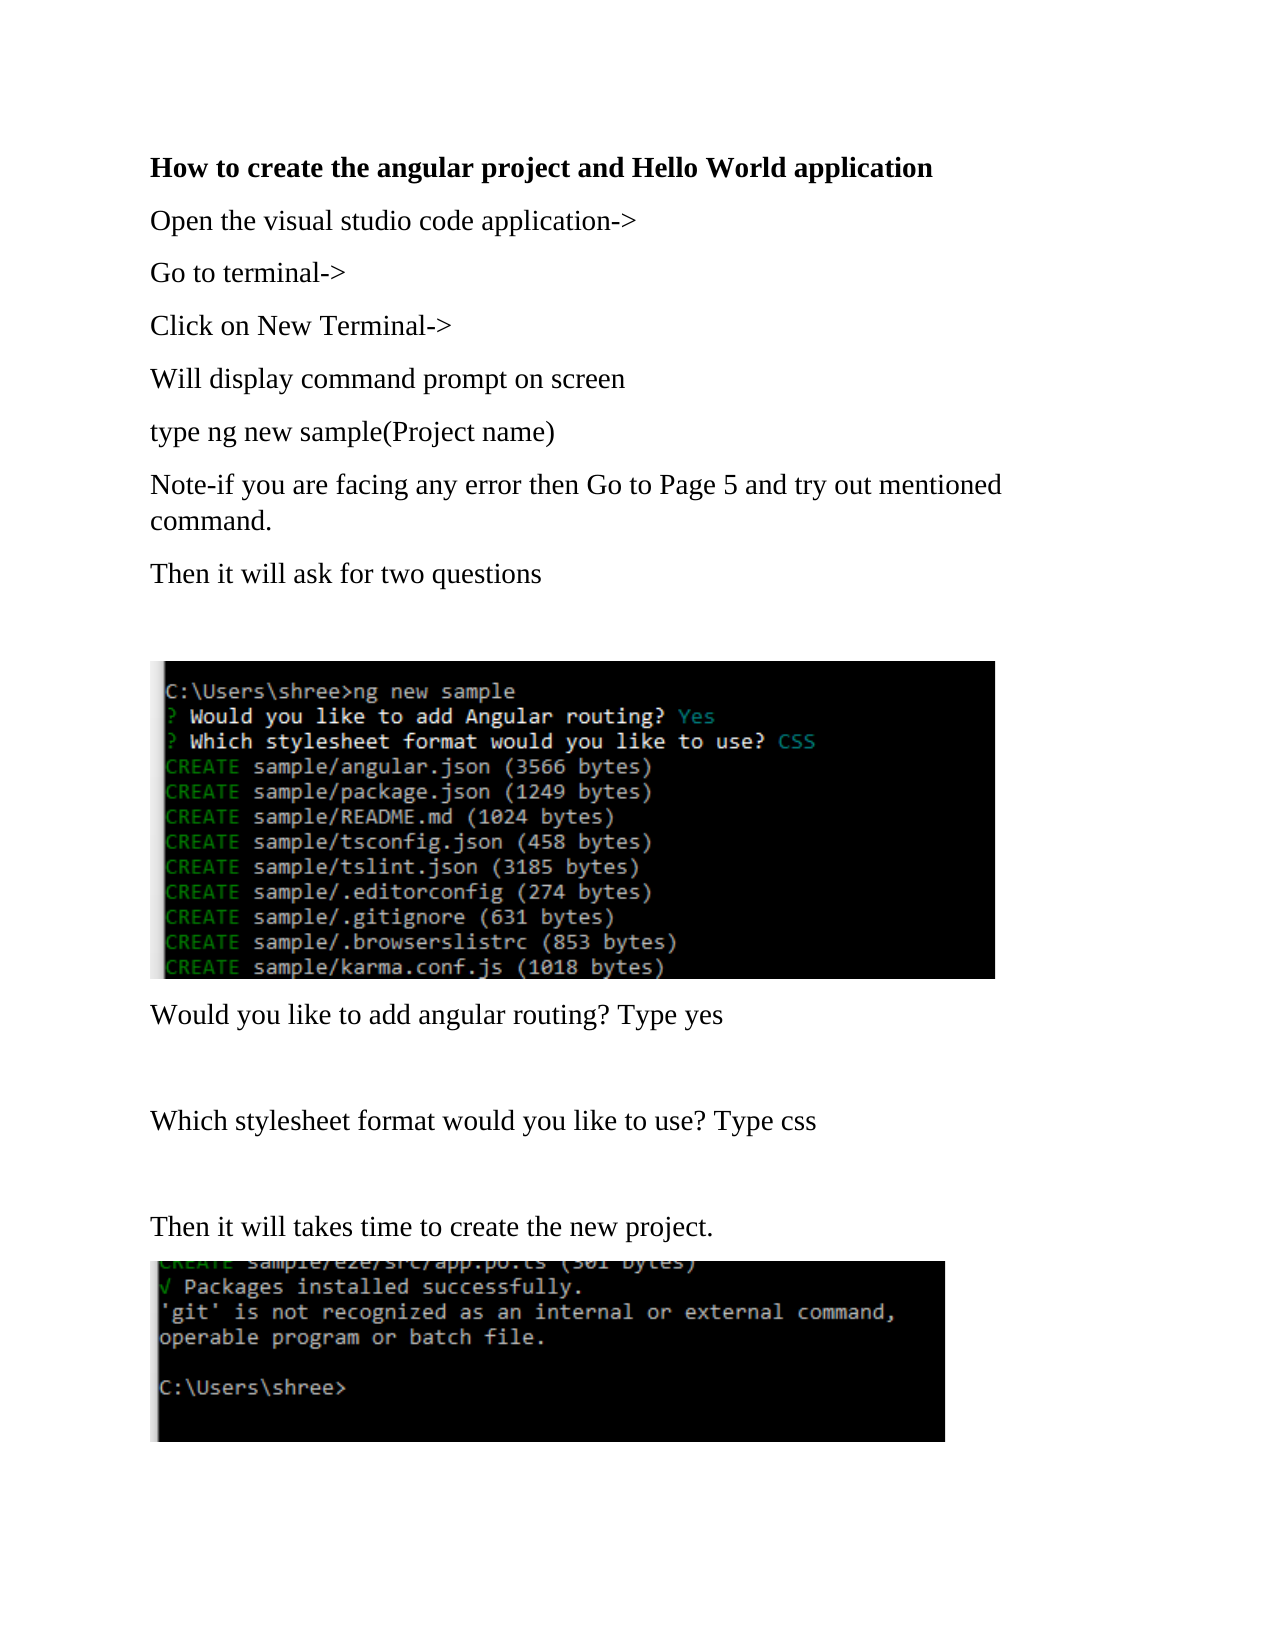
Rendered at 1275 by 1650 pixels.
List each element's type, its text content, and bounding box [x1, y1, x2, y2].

text Then it will takes time to create the new project. [150, 1209, 1125, 1242]
text Which stylesheet format would you like to use? Type css [150, 1103, 1125, 1137]
picture [150, 661, 996, 979]
text Will display command prompt on screen [150, 361, 1125, 395]
text Would you like to add angular routing? Type yes [150, 997, 1125, 1031]
text Go to terminal-> [150, 256, 1125, 289]
text Click on New Terminal-> [150, 308, 1125, 342]
text type ng new sample(Project name) [150, 414, 1125, 448]
text Open the visual studio code application-> [150, 203, 1125, 236]
picture [150, 1261, 946, 1442]
text Then it will ask for two questions [150, 556, 1125, 589]
text Note-if you are facing any error then Go to Page 5 and try out mentioned command. [150, 467, 1125, 537]
text How to create the angular project and Hello World application [150, 150, 1125, 183]
